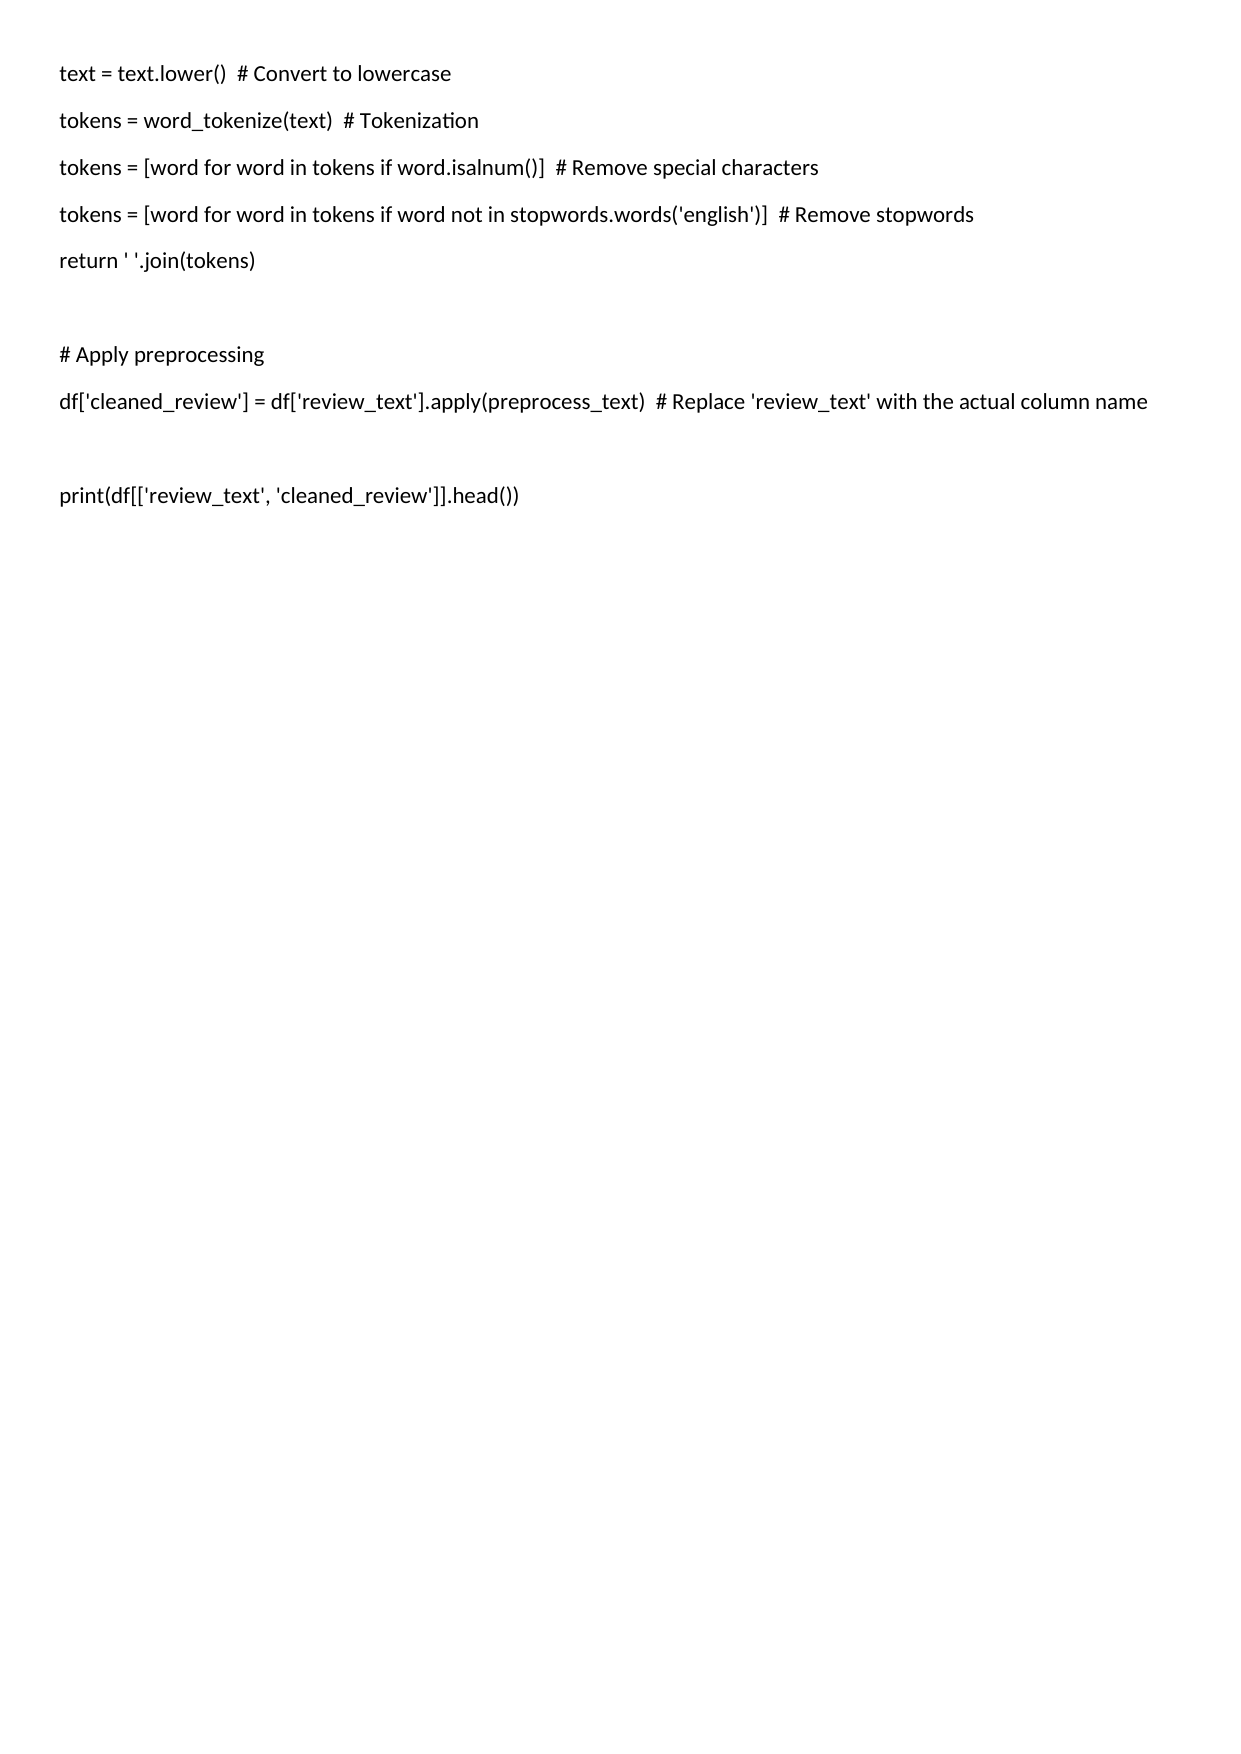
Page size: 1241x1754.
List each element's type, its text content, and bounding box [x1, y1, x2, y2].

text tokens = [word for word in tokens if word.isalnum()] # Remove special characters [59, 153, 1166, 181]
text df['cleaned_review'] = df['review_text'].apply(preprocess_text) # Replace 'review_text' with the actual column name [59, 387, 1166, 415]
text print(df[['review_text', 'cleaned_review']].head()) [59, 481, 1166, 509]
text return ' '.join(tokens) [59, 247, 1166, 274]
text # Apply preprocessing [59, 340, 1166, 368]
text tokens = [word for word in tokens if word not in stopwords.words('english')] # Remove stopwords [59, 200, 1166, 228]
text tokens = word_tokenize(text) # Tokenization [59, 106, 1166, 134]
text text = text.lower() # Convert to lowercase [59, 59, 1166, 87]
